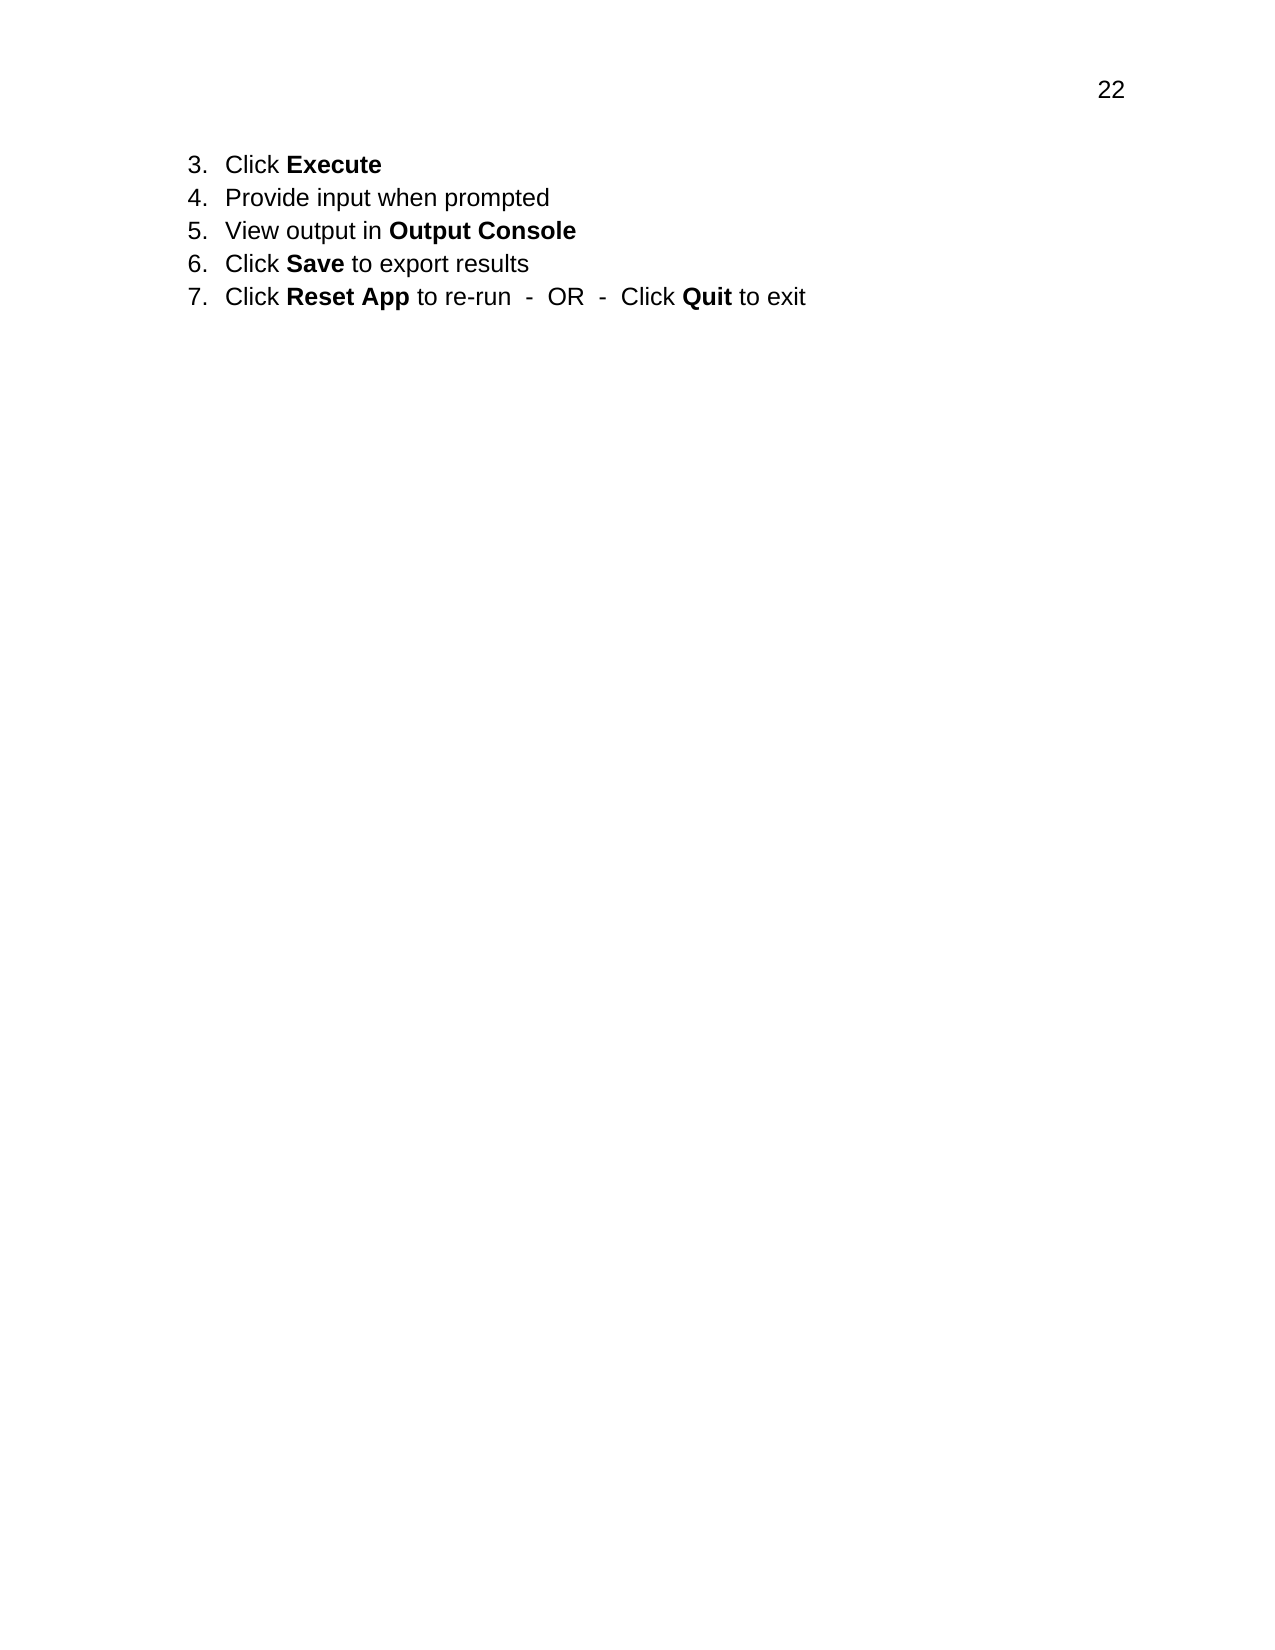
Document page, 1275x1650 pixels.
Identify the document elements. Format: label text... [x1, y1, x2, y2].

list Provide input when prompted [187, 183, 1125, 212]
list Click Reset App to re-run - OR - Click Quit to exit [187, 282, 1125, 311]
list Click Execute [187, 150, 1125, 179]
list Click Save to export results [187, 249, 1125, 278]
list View output in Output Console [187, 216, 1125, 245]
